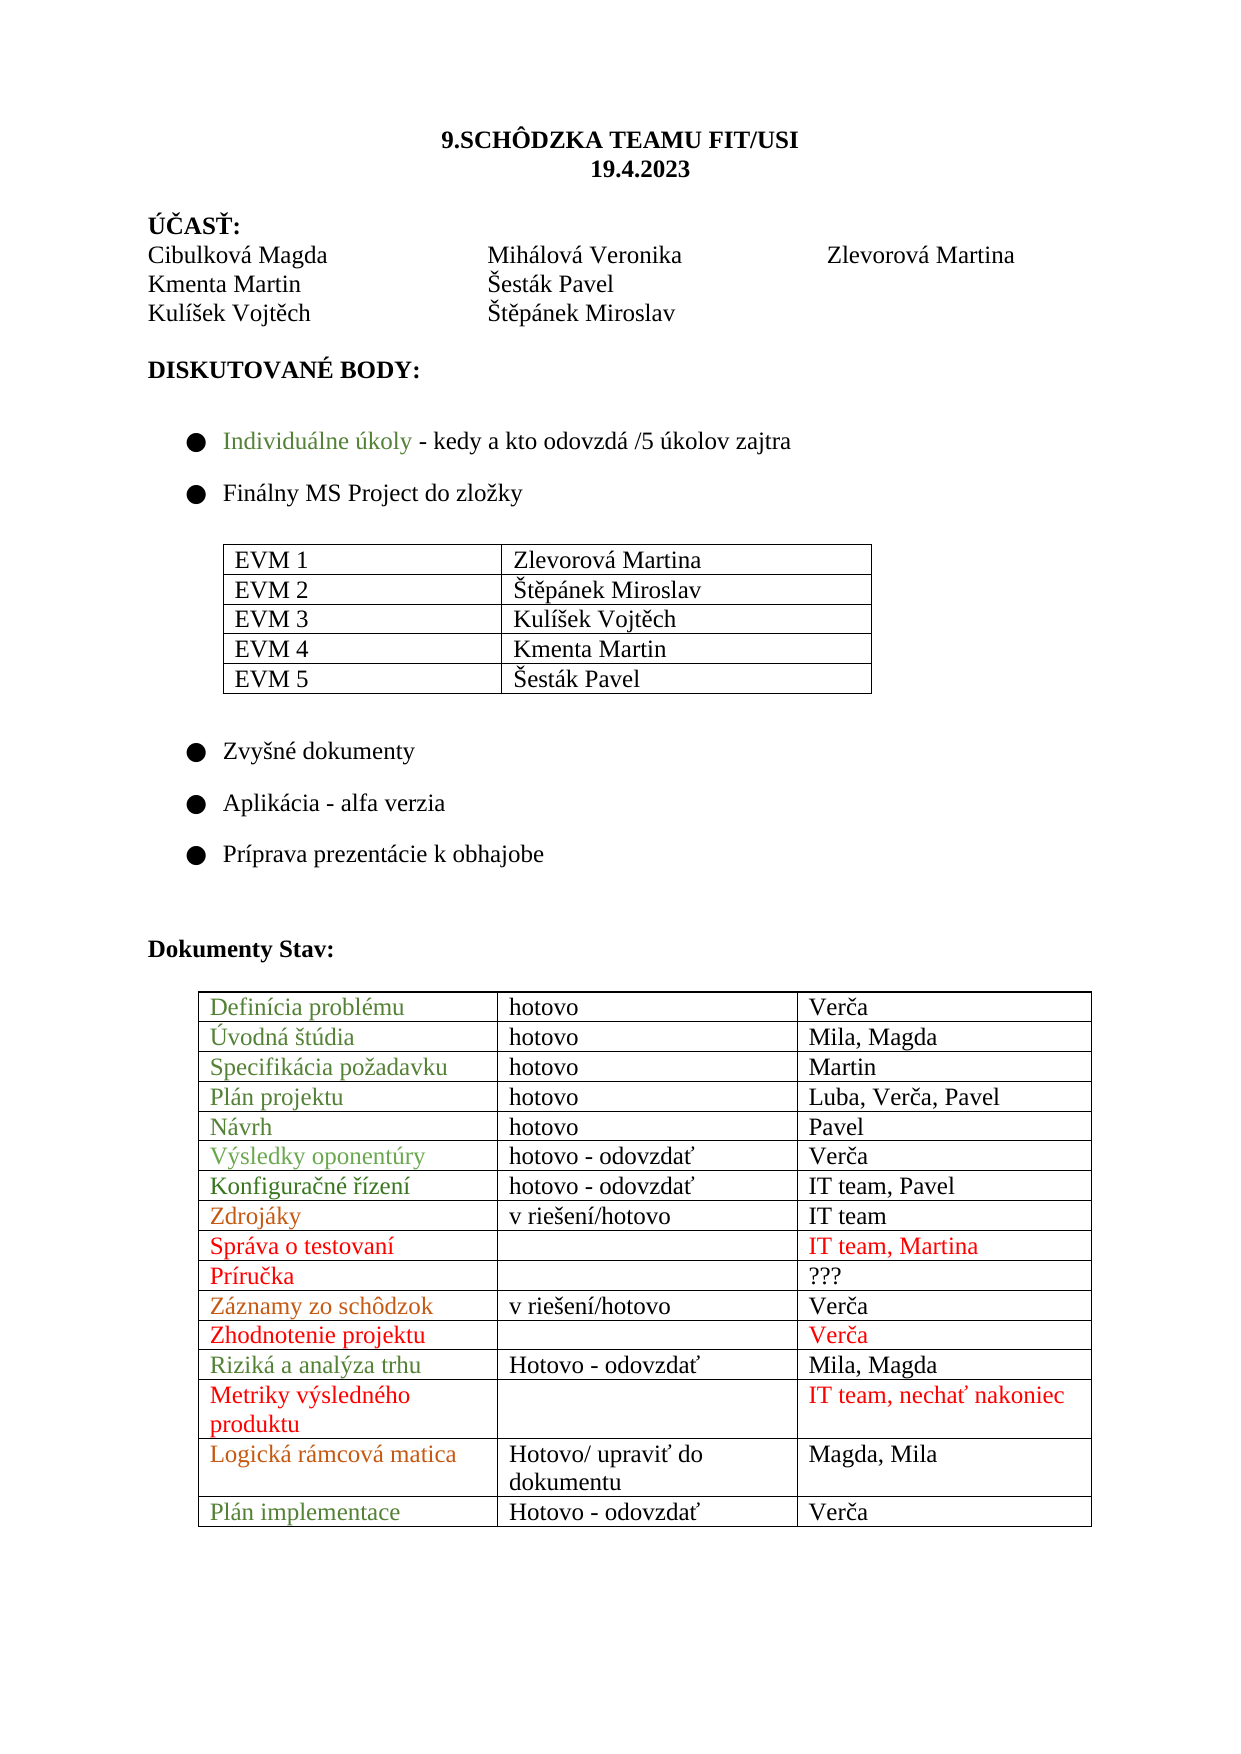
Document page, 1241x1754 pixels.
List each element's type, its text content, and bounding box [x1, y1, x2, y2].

table_cell Hotovo - odovzdať [498, 1350, 797, 1379]
table_cell Plán implementace [199, 1497, 497, 1526]
table_cell Hotovo - odovzdať [498, 1497, 797, 1526]
table_header Verča [798, 993, 1091, 1021]
text ÚČASŤ: [148, 211, 1093, 240]
table_header Zlevorová Martina [502, 545, 871, 574]
table_cell Výsledky oponentúry [199, 1141, 497, 1170]
table_header hotovo [498, 993, 797, 1021]
table_cell Šesták Pavel [502, 664, 871, 693]
table_cell EVM 3 [224, 605, 501, 633]
table_cell IT team, nechať nakoniec [798, 1380, 1091, 1438]
table_cell [498, 1380, 797, 1438]
table_cell Verča [798, 1141, 1091, 1170]
text Štěpánek Miroslav [487, 298, 753, 326]
table_cell Zdrojáky [199, 1201, 497, 1230]
list Príprava prezentácie k obhajobe [185, 825, 1093, 876]
text 9.SCHÔDZKA TEAMU FIT/USI [148, 125, 1093, 154]
text Mihálová Veronika [487, 240, 753, 269]
list Individuálne úkoly - kedy a kto odovzdá /5 úkolov zajtra [185, 413, 1093, 464]
table_cell IT team, Pavel [798, 1171, 1091, 1200]
table_cell v riešení/hotovo [498, 1201, 797, 1230]
table_cell v riešení/hotovo [498, 1291, 797, 1319]
table_cell EVM 5 [224, 664, 501, 693]
table_cell Riziká a analýza trhu [199, 1350, 497, 1379]
table_cell Mila, Magda [798, 1022, 1091, 1051]
table_header EVM 1 [224, 545, 501, 574]
table_cell Metriky výsledného produktu [199, 1380, 497, 1438]
table_cell Príručka [199, 1261, 497, 1290]
table_cell hotovo - odovzdať [498, 1171, 797, 1200]
table_cell Luba, Verča, Pavel [798, 1082, 1091, 1111]
table_cell Štěpánek Miroslav [502, 575, 871, 603]
table_cell IT team [798, 1201, 1091, 1230]
table_cell ??? [798, 1261, 1091, 1290]
table_cell Návrh [199, 1112, 497, 1140]
table_cell Logická rámcová matica [199, 1439, 497, 1496]
text Zlevorová Martina [827, 240, 1093, 269]
table_cell Mila, Magda [798, 1350, 1091, 1379]
table_cell Hotovo/ upraviť do dokumentu [498, 1439, 797, 1496]
text Cibulková Magda [148, 240, 413, 269]
list Finálny MS Project do zložky [185, 464, 1093, 515]
table_cell hotovo [498, 1112, 797, 1140]
table_cell Specifikácia požadavku [199, 1052, 497, 1081]
table_cell [498, 1261, 797, 1290]
table_cell Kulíšek Vojtěch [502, 605, 871, 633]
table_cell Verča [798, 1321, 1091, 1349]
table_cell EVM 4 [224, 634, 501, 663]
table_cell hotovo [498, 1022, 797, 1051]
table_cell Konfiguračné řízení [199, 1171, 497, 1200]
list Zvyšné dokumenty [185, 723, 1093, 774]
table_cell [498, 1231, 797, 1260]
table_cell EVM 2 [224, 575, 501, 603]
table_cell Kmenta Martin [502, 634, 871, 663]
text Šesták Pavel [487, 269, 753, 298]
text Kmenta Martin [148, 269, 413, 298]
table_cell Správa o testovaní [199, 1231, 497, 1260]
list Aplikácia - alfa verzia [185, 774, 1093, 825]
table_cell Pavel [798, 1112, 1091, 1140]
table_cell Úvodná štúdia [199, 1022, 497, 1051]
table_cell IT team, Martina [798, 1231, 1091, 1260]
table_cell Verča [798, 1291, 1091, 1319]
table_cell hotovo [498, 1082, 797, 1111]
table_header Definícia problému [199, 993, 497, 1021]
table_cell Verča [798, 1497, 1091, 1526]
text DISKUTOVANÉ BODY: [148, 355, 1093, 384]
table_cell Plán projektu [199, 1082, 497, 1111]
table_cell Zhodnotenie projektu [199, 1321, 497, 1349]
table_cell [498, 1321, 797, 1349]
text Dokumenty Stav: [148, 934, 1093, 963]
table_cell hotovo - odovzdať [498, 1141, 797, 1170]
table_cell Záznamy zo schôdzok [199, 1291, 497, 1319]
table_cell Magda, Mila [798, 1439, 1091, 1496]
table_cell Martin [798, 1052, 1091, 1081]
table_cell hotovo [498, 1052, 797, 1081]
text Kulíšek Vojtěch [148, 298, 413, 326]
text 19.4.2023 [567, 154, 1093, 183]
